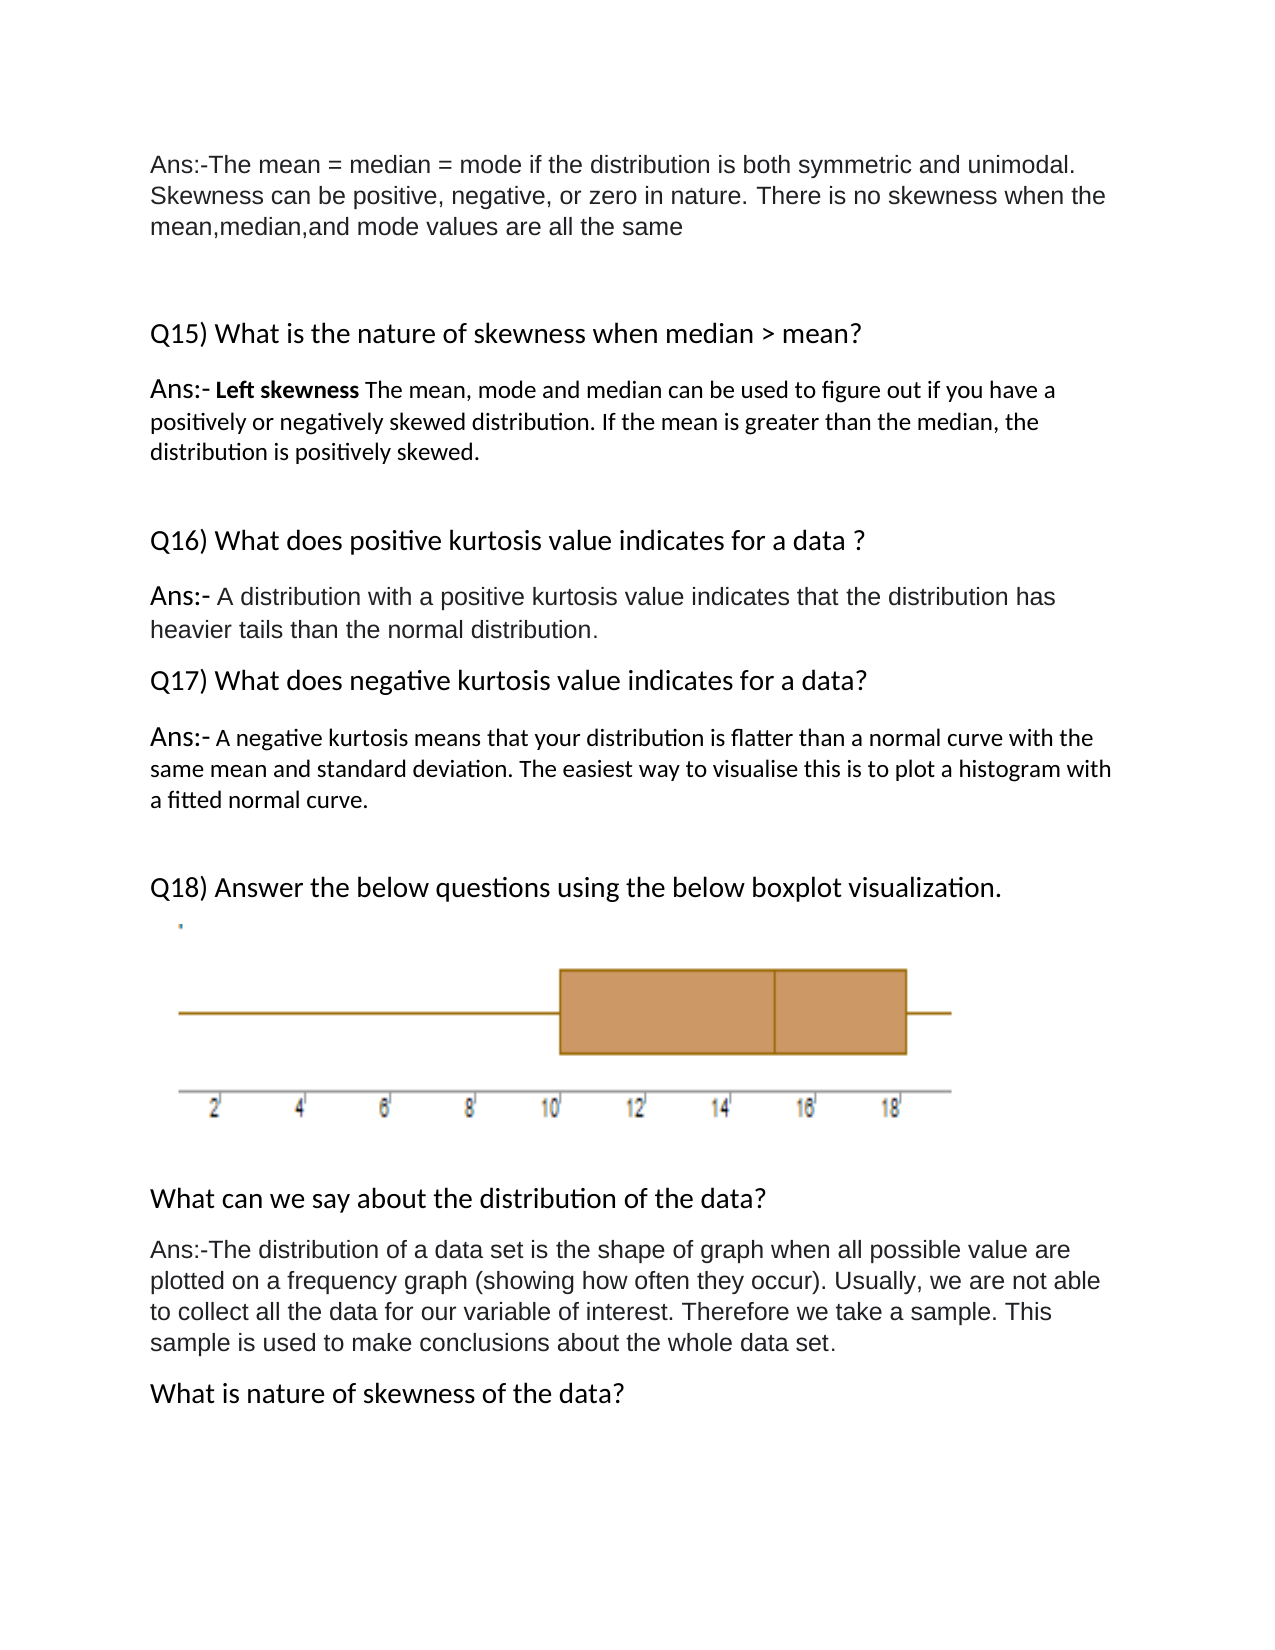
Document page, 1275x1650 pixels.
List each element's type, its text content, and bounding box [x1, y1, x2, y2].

text What can we say about the distribution of the data? [150, 1180, 1125, 1215]
text Ans:- Left skewness The mean, mode and median can be used to figure out if you have a positively or negatively skewed distribution. If the mean is greater than the median, the distribution is positively skewed. [150, 370, 1125, 467]
text Ans:- A negative kurtosis means that your distribution is flatter than a normal curve with the same mean and standard deviation. The easiest way to visualise this is to plot a histogram with a fitted normal curve. [150, 718, 1125, 814]
text What is nature of skewness of the data? [150, 1376, 1125, 1411]
text Q17) What does negative kurtosis value indicates for a data? [150, 662, 1125, 698]
text Q18) Answer the below questions using the below boxplot visualization. [150, 869, 1125, 905]
picture [150, 924, 1068, 1161]
text Ans:- A distribution with a positive kurtosis value indicates that the distribution has heavier tails than the normal distribution. [150, 577, 1125, 643]
text Q16) What does positive kurtosis value indicates for a data ? [150, 522, 1125, 557]
text Ans:-The mean = median = mode if the distribution is both symmetric and unimodal. Skewness can be positive, negative, or zero in nature. There is no skewness when the mean,median,and mode values are all the same [150, 150, 1125, 241]
text Ans:-The distribution of a data set is the shape of graph when all possible value are plotted on a frequency graph (showing how often they occur). Usually, we are not able to collect all the data for our variable of interest. Therefore we take a sample. This sample is used to make conclusions about the whole data set. [150, 1235, 1125, 1357]
text Q15) What is the nature of skewness when median > mean? [150, 315, 1125, 351]
